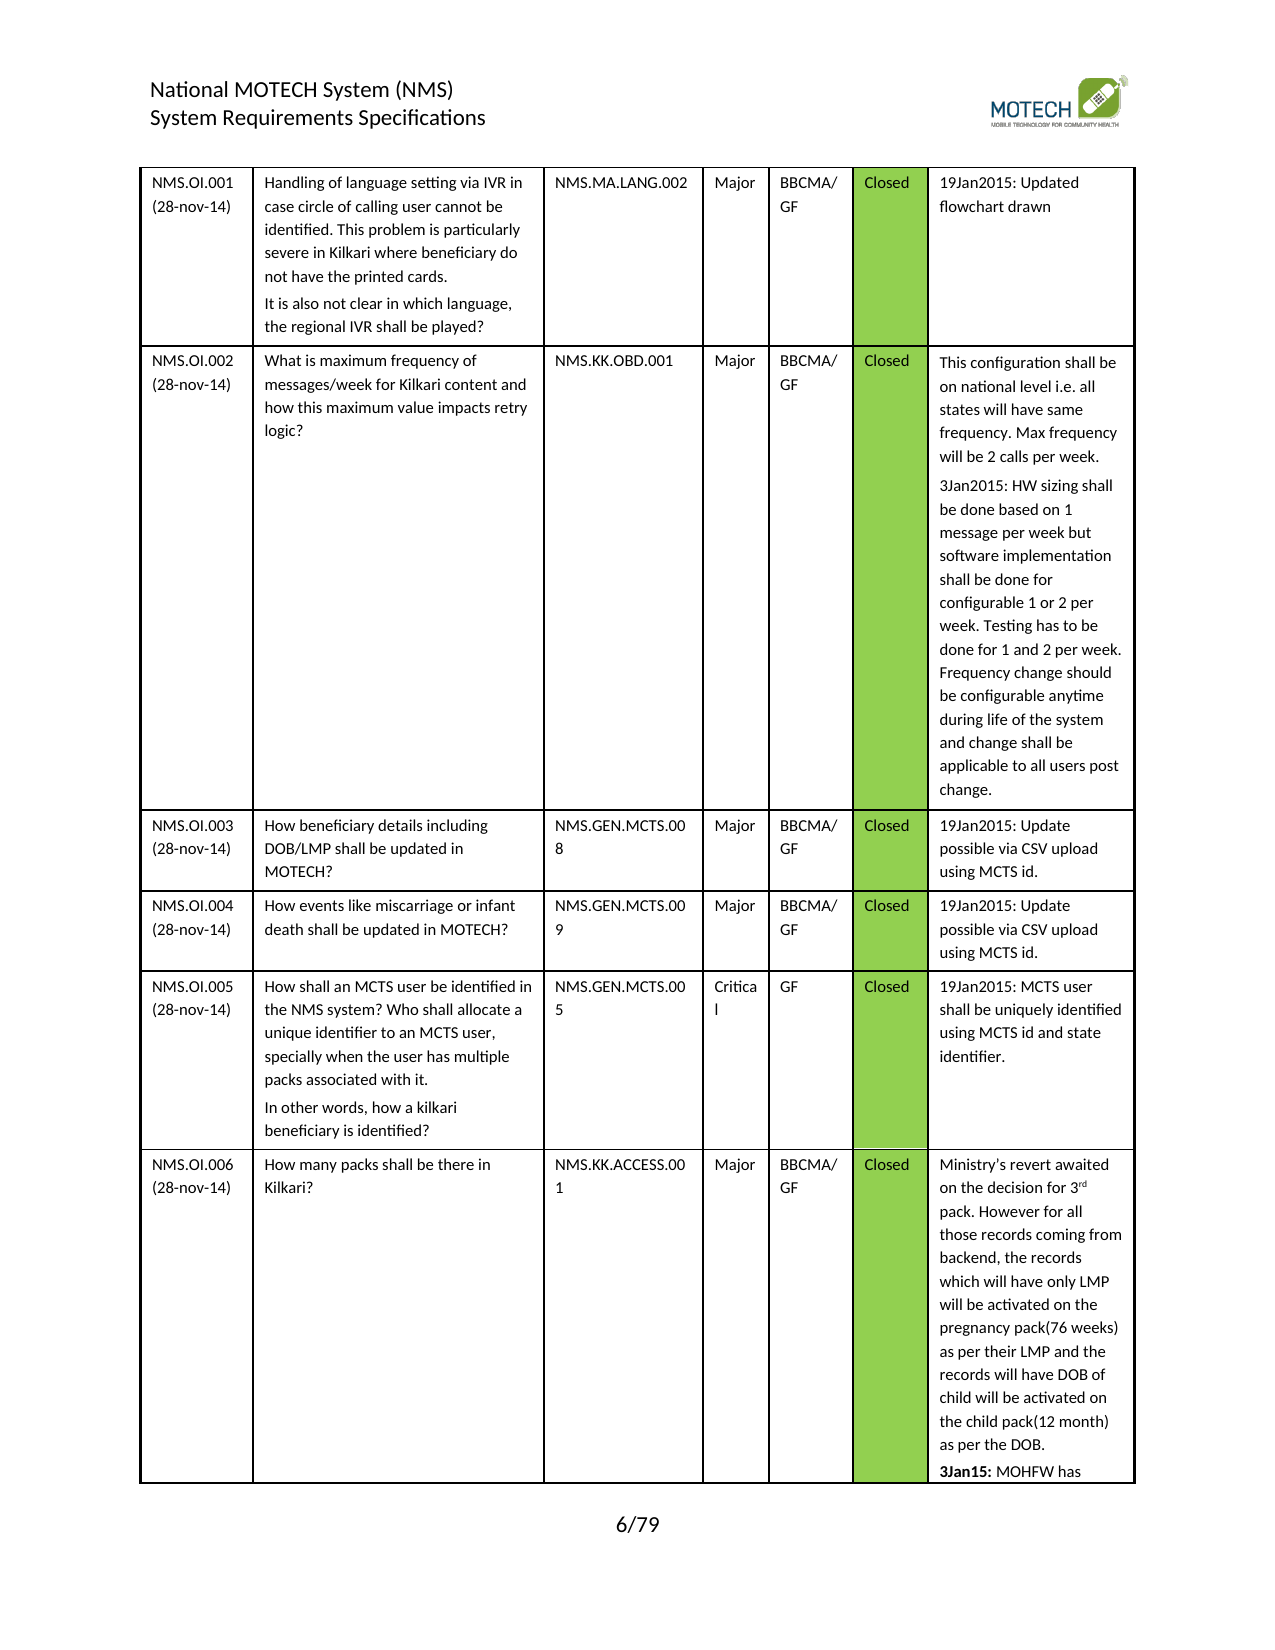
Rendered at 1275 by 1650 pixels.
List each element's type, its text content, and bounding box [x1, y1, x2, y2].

table_cell NMS.OI.003 (28-nov-14) [142, 811, 252, 890]
table_cell NMS.GEN.MCTS.005 [545, 972, 702, 1148]
table_cell Critical [704, 972, 768, 1148]
table_cell How events like miscarriage or infant death shall be updated in MOTECH? [254, 892, 543, 970]
table_cell What is maximum frequency of messages/week for Kilkari content and how this maximum value impacts retry logic? [254, 347, 543, 809]
table_cell Major [704, 347, 768, 809]
table_cell NMS.OI.004 (28-nov-14) [142, 892, 252, 970]
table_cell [929, 1150, 1133, 1482]
picture [991, 75, 1129, 127]
table_cell Closed [854, 892, 927, 970]
table_cell NMS.GEN.MCTS.008 [545, 811, 702, 890]
table_cell NMS.GEN.MCTS.009 [545, 892, 702, 970]
table_cell NMS.MA.LANG.002 [545, 168, 702, 345]
table_cell Major [704, 811, 768, 890]
table_cell BBCMA/ GF [770, 168, 852, 345]
table_cell NMS.OI.002 (28-nov-14) [142, 347, 252, 809]
table_cell Handling of language setting via IVR in case circle of calling user cannot be identified. This problem is particularly severe in Kilkari where beneficiary do not have the printed cards. It is also not clear in which language, the regional IVR shall be played? [254, 168, 543, 345]
table_cell 19Jan2015: Update possible via CSV upload using MCTS id. [929, 892, 1133, 970]
table_cell How shall an MCTS user be identified in the NMS system? Who shall allocate a unique identifier to an MCTS user, specially when the user has multiple packs associated with it. In other words, how a kilkari beneficiary is identified? [254, 972, 543, 1148]
table_cell Closed [854, 811, 927, 890]
table_cell NMS.OI.005 (28-nov-14) [142, 972, 252, 1148]
table_cell Major [704, 892, 768, 970]
table_cell BBCMA/ GF [770, 811, 852, 890]
table_cell Closed [854, 168, 927, 345]
table_cell 19Jan2015: MCTS user shall be uniquely identified using MCTS id and state identifier. [929, 972, 1133, 1148]
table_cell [254, 1150, 543, 1482]
table_cell BBCMA/ GF [770, 892, 852, 970]
table_cell Major [704, 1150, 768, 1482]
table_cell Closed [854, 347, 927, 809]
table_cell NMS.KK.ACCESS.001 [545, 1150, 702, 1482]
table_cell NMS.KK.OBD.001 [545, 347, 702, 809]
table_cell BBCMA/ GF [770, 347, 852, 809]
table_cell Closed [854, 972, 927, 1148]
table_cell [142, 1150, 252, 1482]
table_cell Closed [854, 1150, 927, 1482]
table_cell This configuration shall be on national level i.e. all states will have same frequency. Max frequency will be 2 calls per week. 3Jan2015: HW sizing shall be done based on 1 message per week but software implementation shall be done for configurable 1 or 2 per week. Testing has to be done for 1 and 2 per week. Frequency change should be configurable anytime during life of the system and change shall be applicable to all users post change. [929, 347, 1133, 809]
table_cell BBCMA/ GF [770, 1150, 852, 1482]
table_cell 19Jan2015: Update possible via CSV upload using MCTS id. [929, 811, 1133, 890]
table_cell 19Jan2015: Updated flowchart drawn [929, 168, 1133, 345]
table_cell NMS.OI.001 (28-nov-14) [142, 168, 252, 345]
table_cell Major [704, 168, 768, 345]
table_cell How beneficiary details including DOB/LMP shall be updated in MOTECH? [254, 811, 543, 890]
table_cell GF [770, 972, 852, 1148]
